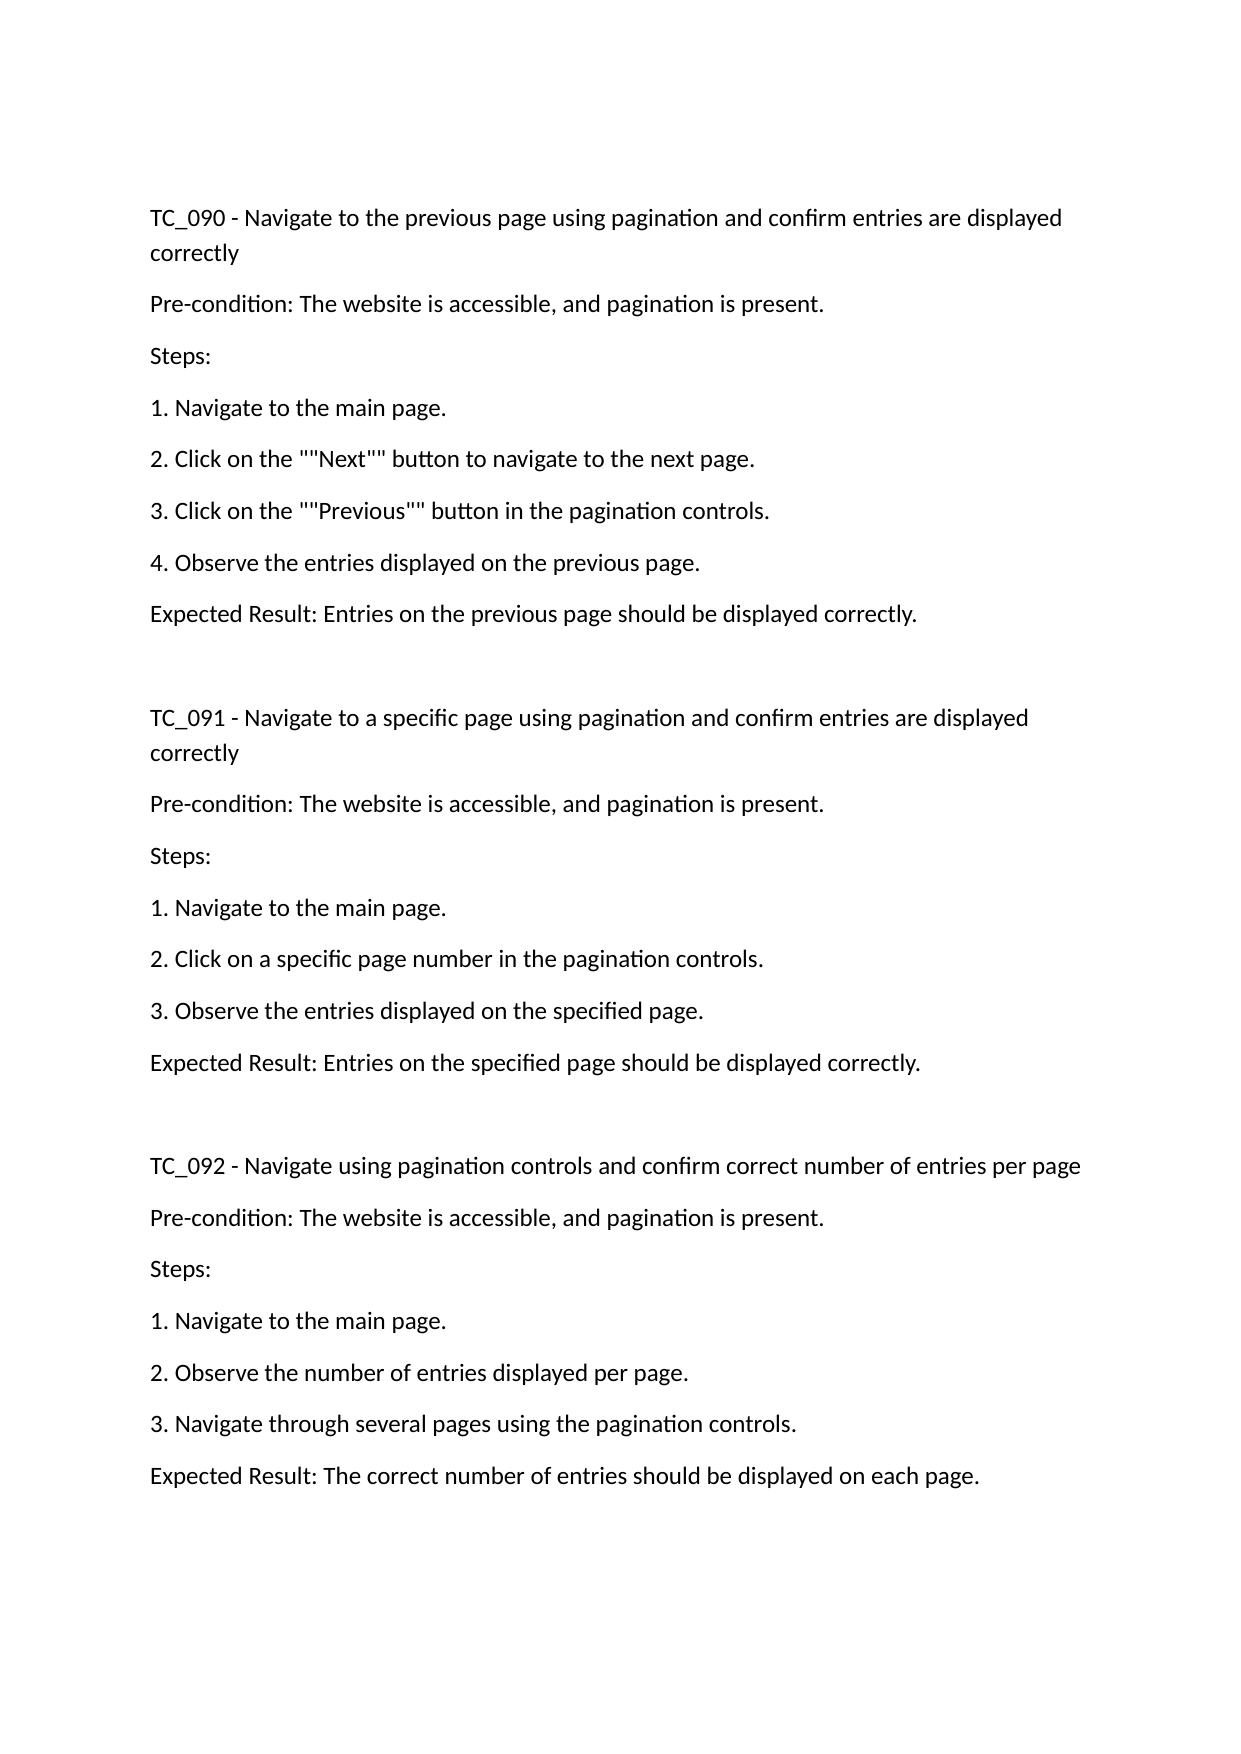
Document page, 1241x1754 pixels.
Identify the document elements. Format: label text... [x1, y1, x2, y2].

text Steps: [150, 1253, 1090, 1284]
text Pre-condition: The website is accessible, and pagination is present. [150, 1202, 1090, 1232]
text 3. Observe the entries displayed on the specified page. [150, 995, 1090, 1026]
text Steps: [150, 340, 1090, 371]
text 1. Navigate to the main page. [150, 892, 1090, 922]
text Pre-condition: The website is accessible, and pagination is present. [150, 288, 1090, 319]
text 3. Click on the ""Previous"" button in the pagination controls. [150, 495, 1090, 526]
text Expected Result: Entries on the previous page should be displayed correctly. [150, 598, 1090, 629]
text Pre-condition: The website is accessible, and pagination is present. [150, 788, 1090, 819]
text 1. Navigate to the main page. [150, 392, 1090, 422]
text 2. Click on the ""Next"" button to navigate to the next page. [150, 443, 1090, 474]
text 4. Observe the entries displayed on the previous page. [150, 547, 1090, 577]
text 1. Navigate to the main page. [150, 1305, 1090, 1336]
text 2. Observe the number of entries displayed per page. [150, 1357, 1090, 1387]
text 2. Click on a specific page number in the pagination controls. [150, 943, 1090, 974]
text 3. Navigate through several pages using the pagination controls. [150, 1408, 1090, 1439]
text Expected Result: Entries on the specified page should be displayed correctly. [150, 1047, 1090, 1077]
text Steps: [150, 840, 1090, 871]
text TC_090 - Navigate to the previous page using pagination and confirm entries are displayed correctly [150, 202, 1090, 267]
text TC_092 - Navigate using pagination controls and confirm correct number of entries per page [150, 1150, 1090, 1181]
text Expected Result: The correct number of entries should be displayed on each page. [150, 1460, 1090, 1491]
text TC_091 - Navigate to a specific page using pagination and confirm entries are displayed correctly [150, 702, 1090, 767]
